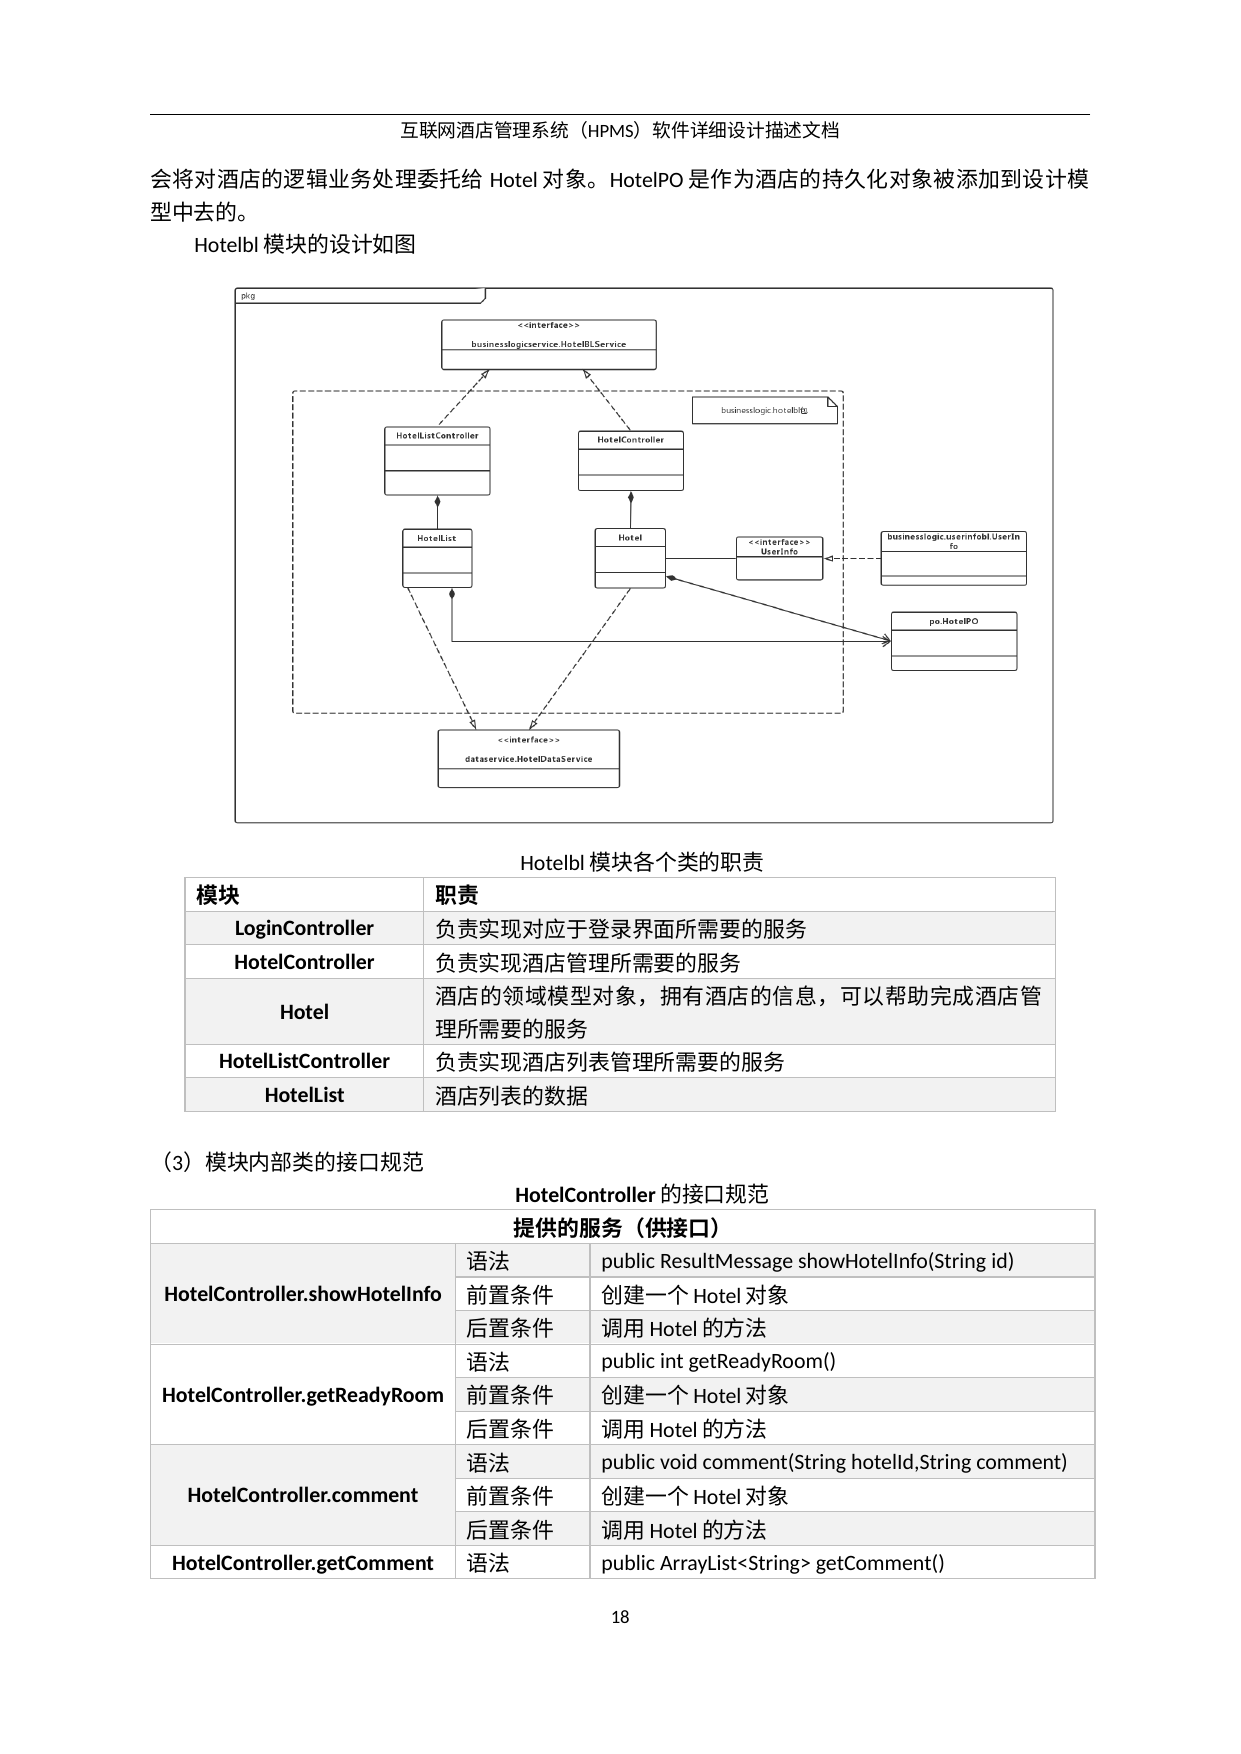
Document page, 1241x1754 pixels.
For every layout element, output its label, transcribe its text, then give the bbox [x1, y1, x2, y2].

text （3）模块内部类的接口规范 [150, 1144, 1090, 1177]
table_cell 负责实现对应于登录界面所需要的服务 [424, 912, 1055, 944]
table_cell public ResultMessage showHotelInfo(String id) [591, 1244, 1094, 1276]
table_cell 创建一个Hotel对象 [591, 1278, 1094, 1310]
table_cell 前置条件 [456, 1479, 589, 1511]
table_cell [151, 1546, 455, 1578]
table_cell HotelController.comment [151, 1445, 455, 1545]
table_cell 语法 [456, 1244, 589, 1276]
table_cell 语法 [456, 1546, 589, 1578]
table_cell public void comment(String hotelId,String comment) [591, 1445, 1094, 1478]
table_cell 语法 [456, 1345, 589, 1377]
table_header 模块 [186, 878, 423, 911]
table_cell 后置条件 [456, 1311, 589, 1343]
table_cell HotelController [186, 945, 423, 978]
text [150, 162, 1090, 227]
list Hotelbl模块各个类的职责 [150, 844, 1090, 877]
table_cell HotelList [186, 1078, 423, 1111]
table_cell 负责实现酒店列表管理所需要的服务 [424, 1045, 1055, 1077]
table_cell HotelListController [186, 1045, 423, 1077]
table_cell public int getReadyRoom() [591, 1345, 1094, 1377]
table_cell 负责实现酒店管理所需要的服务 [424, 945, 1055, 978]
table_cell 酒店的领域模型对象，拥有酒店的信息，可以帮助完成酒店管理所需要的服务 [424, 979, 1055, 1044]
list Hotelbl模块的设计如图 [150, 227, 1090, 259]
table_header 提供的服务（供接口） [151, 1210, 1094, 1243]
picture [206, 259, 1072, 842]
table_cell HotelController.getReadyRoom [151, 1345, 455, 1444]
table_cell HotelController.showHotelInfo [151, 1244, 455, 1343]
table_cell 调用Hotel的方法 [591, 1512, 1094, 1545]
table_cell 酒店列表的数据 [424, 1078, 1055, 1111]
table_cell 语法 [456, 1445, 589, 1478]
table_cell 后置条件 [456, 1412, 589, 1444]
table_cell public ArrayList<String> getComment() [591, 1546, 1094, 1578]
table_cell 前置条件 [456, 1278, 589, 1310]
table_cell 前置条件 [456, 1378, 589, 1411]
table_cell LoginController [186, 912, 423, 944]
table_cell 后置条件 [456, 1512, 589, 1545]
table_cell Hotel [186, 979, 423, 1044]
table_header 职责 [424, 878, 1055, 911]
table_cell 创建一个Hotel对象 [591, 1479, 1094, 1511]
table_cell 创建一个Hotel对象 [591, 1378, 1094, 1411]
list HotelController的接口规范 [150, 1177, 1090, 1209]
table_cell 调用Hotel的方法 [591, 1412, 1094, 1444]
table_cell 调用Hotel的方法 [591, 1311, 1094, 1343]
